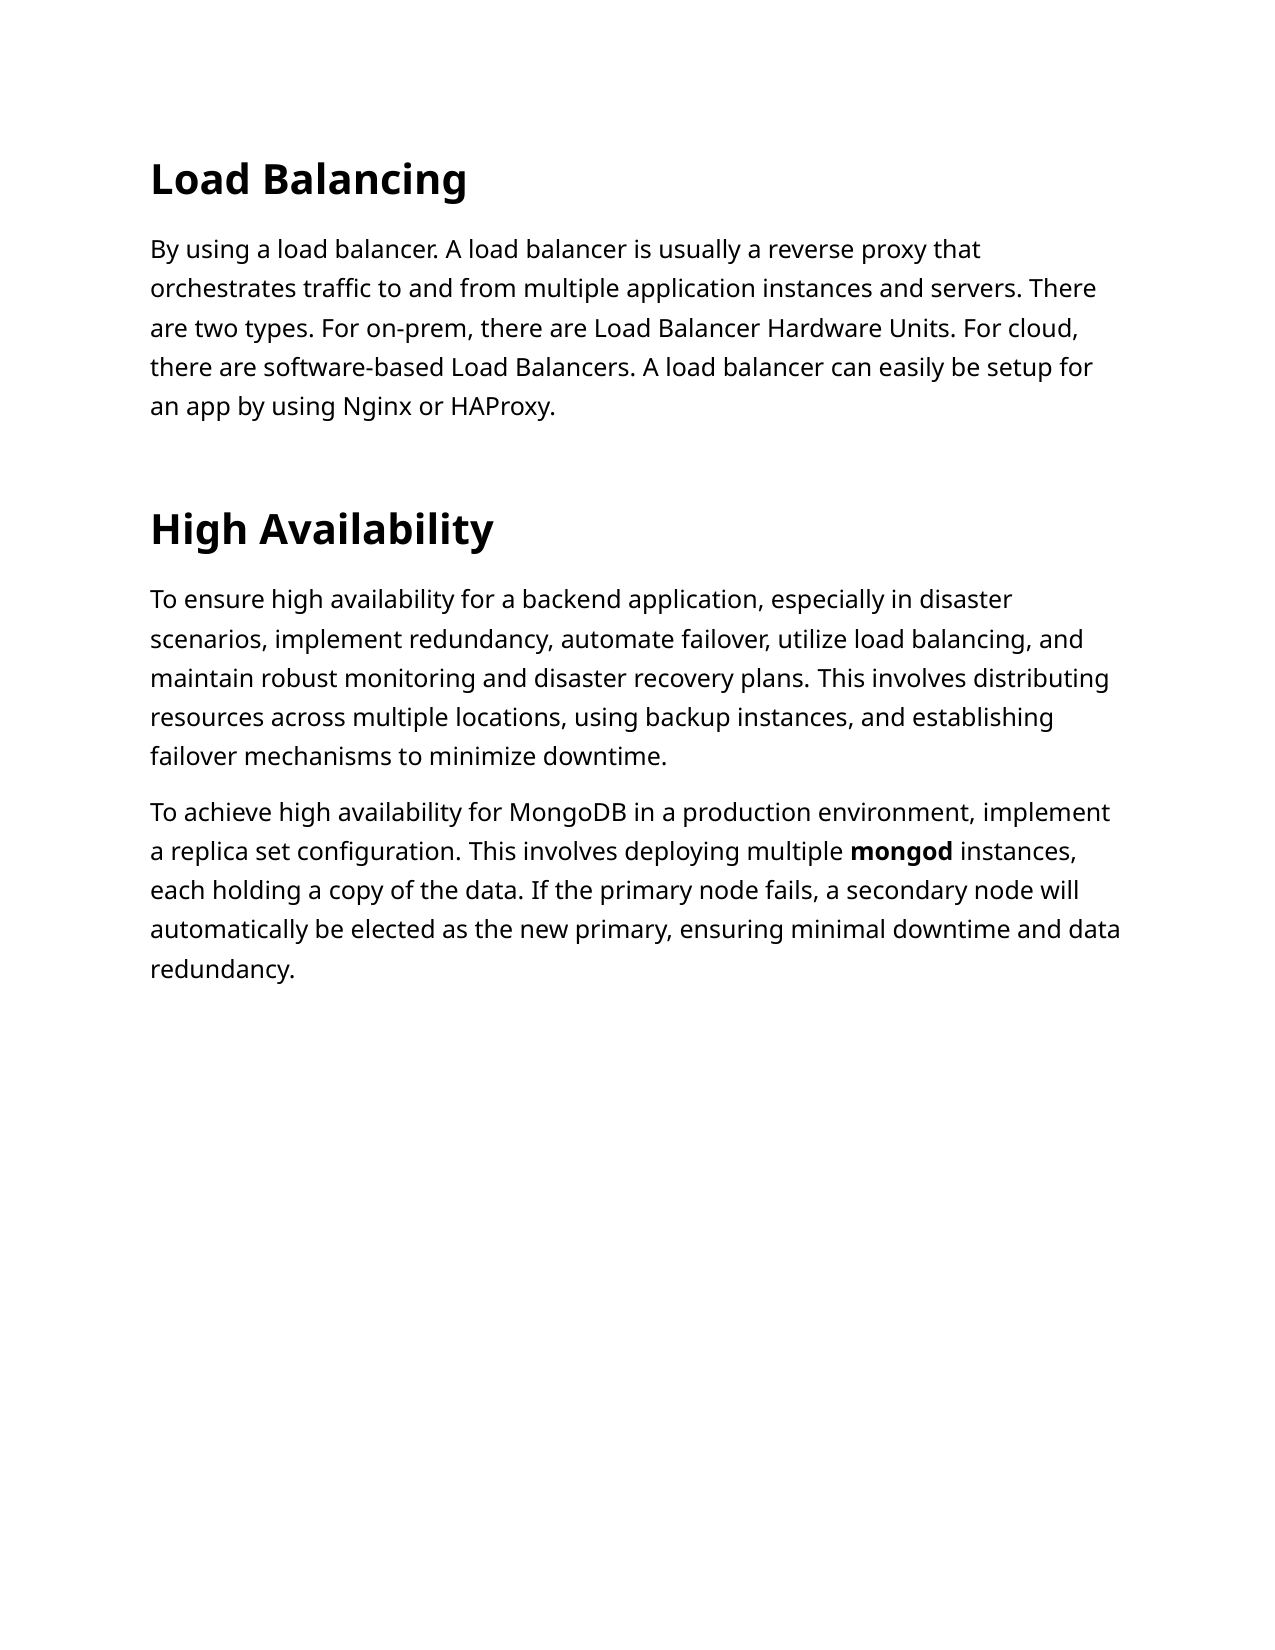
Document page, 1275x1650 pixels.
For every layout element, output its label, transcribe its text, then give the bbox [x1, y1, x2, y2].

text To achieve high availability for MongoDB in a production environment, implement a replica set configuration. This involves deploying multiple mongod instances, each holding a copy of the data. If the primary node fails, a secondary node will automatically be elected as the new primary, ensuring minimal downtime and data redundancy. [150, 794, 1125, 985]
text Load Balancing [150, 150, 1125, 207]
text High Availability [150, 500, 1125, 557]
text To ensure high availability for a backend application, especially in disaster scenarios, implement redundancy, automate failover, utilize load balancing, and maintain robust monitoring and disaster recovery plans. This involves distributing resources across multiple locations, using backup instances, and establishing failover mechanisms to minimize downtime. [150, 582, 1125, 773]
text By using a load balancer. A load balancer is usually a reverse proxy that orchestrates traffic to and from multiple application instances and servers. There are two types. For on-prem, there are Load Balancer Hardware Units. For cloud, there are software-based Load Balancers. A load balancer can easily be setup for an app by using Nginx or HAProxy. [150, 232, 1125, 423]
